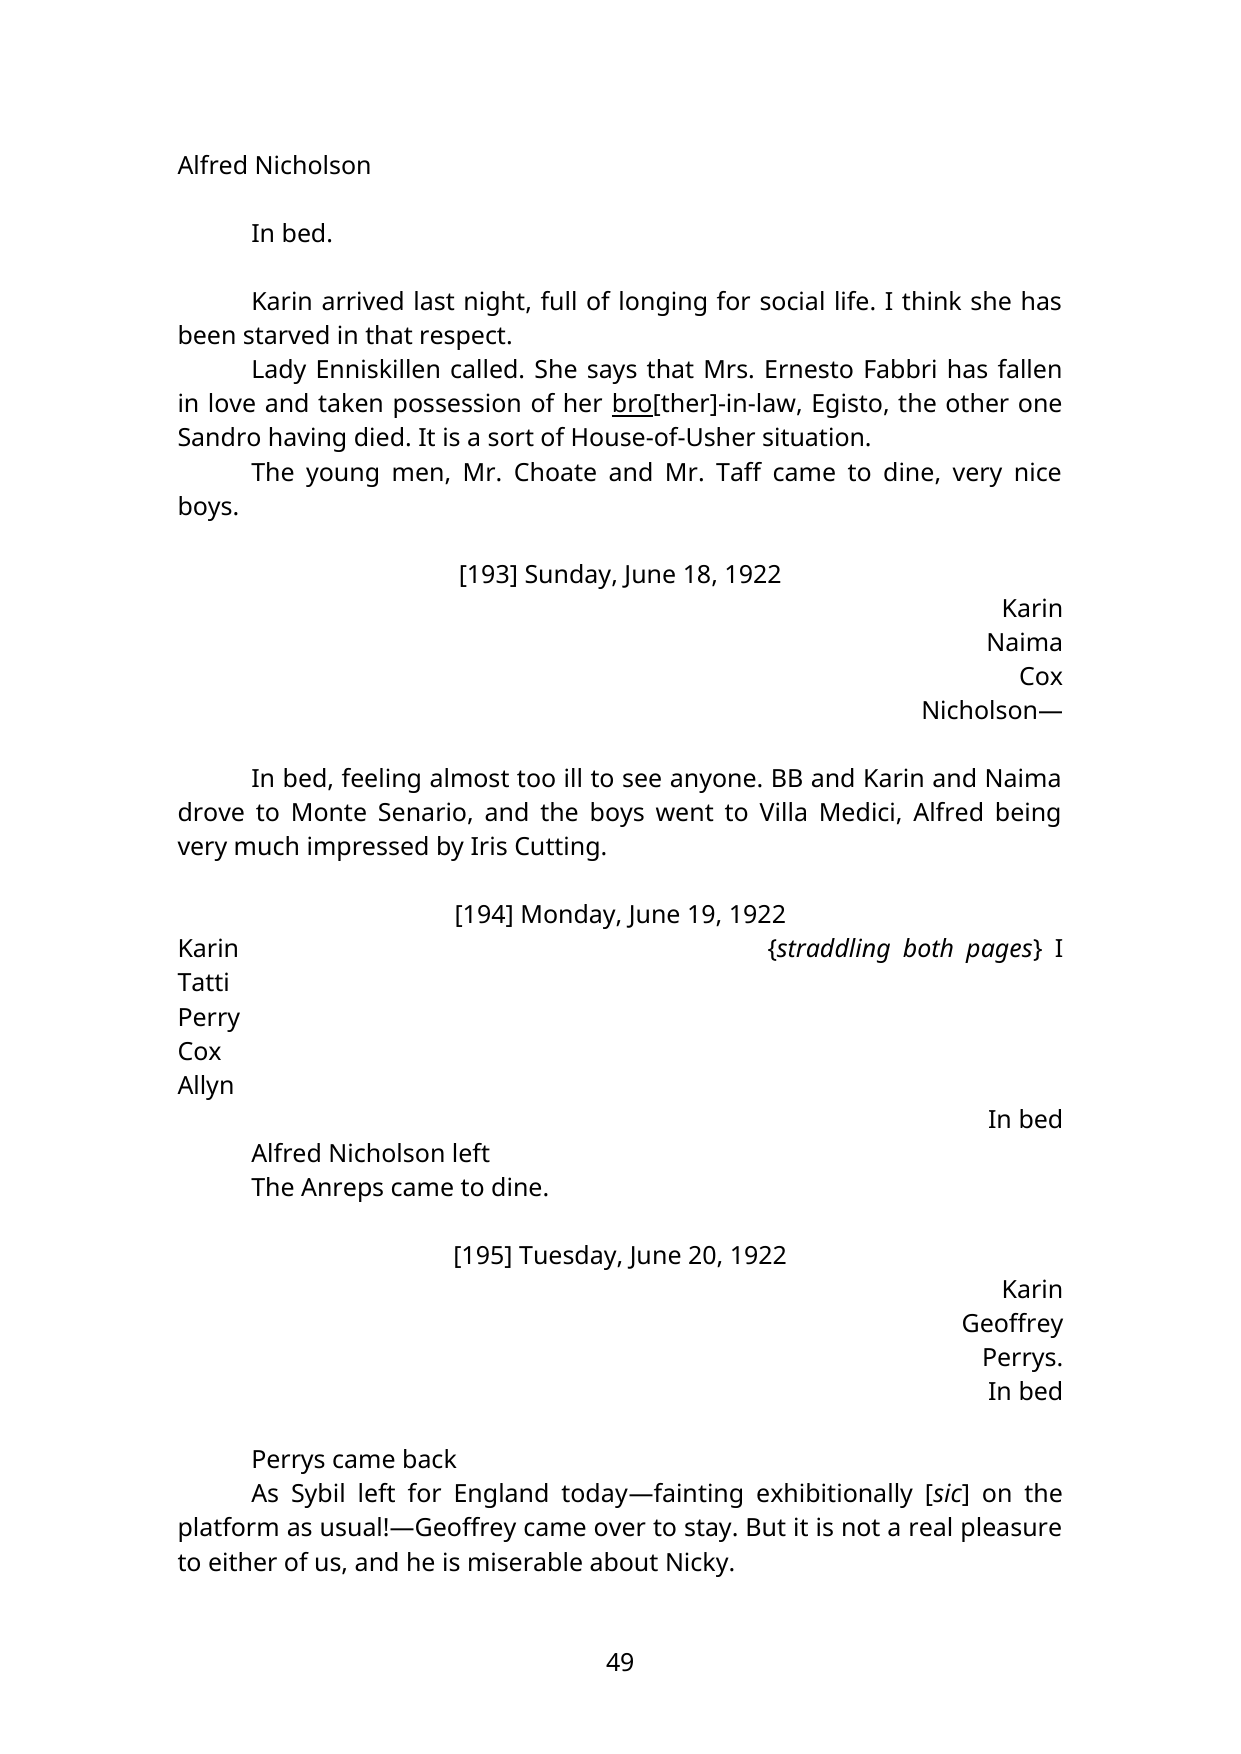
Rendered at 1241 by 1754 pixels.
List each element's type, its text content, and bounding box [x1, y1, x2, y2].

text The Anreps came to dine. [177, 1169, 1063, 1203]
text [195] Tuesday, June 20, 1922 [177, 1238, 1063, 1272]
text Karin {straddling both pages} I Tatti [177, 931, 1063, 999]
text Naima [177, 624, 1063, 658]
text Nicholson— [177, 693, 1063, 727]
text In bed [177, 1374, 1063, 1408]
text Karin arrived last night, full of longing for social life. I think she has been starved in that respect. [177, 284, 1063, 352]
text Karin [177, 1272, 1063, 1306]
text Perry [177, 999, 1063, 1033]
text Karin [177, 590, 1063, 624]
text In bed. [177, 216, 1063, 250]
text Lady Enniskillen called. She says that Mrs. Ernesto Fabbri has fallen in love and taken possession of her bro[ther]-in-law, Egisto, the other one Sandro having died. It is a sort of House-of-Usher situation. [177, 352, 1063, 454]
text [194] Monday, June 19, 1922 [177, 897, 1063, 931]
text Perrys. [177, 1340, 1063, 1374]
text Allyn [177, 1067, 1063, 1101]
text As Sybil left for England today—fainting exhibitionally [sic] on the platform as usual!—Geoffrey came over to stay. But it is not a real pleasure to either of us, and he is miserable about Nicky. [177, 1476, 1063, 1578]
text In bed [177, 1101, 1063, 1135]
text Perrys came back [177, 1442, 1063, 1476]
text Cox [177, 658, 1063, 693]
text The young men, Mr. Choate and Mr. Taff came to dine, very nice boys. [177, 454, 1063, 522]
text [193] Sunday, June 18, 1922 [177, 556, 1063, 590]
text In bed, feeling almost too ill to see anyone. BB and Karin and Naima drove to Monte Senario, and the boys went to Villa Medici, Alfred being very much impressed by Iris Cutting. [177, 761, 1063, 863]
text Alfred Nicholson [177, 148, 1063, 182]
text Cox [177, 1033, 1063, 1067]
text Geoffrey [177, 1306, 1063, 1340]
text Alfred Nicholson left [177, 1135, 1063, 1169]
